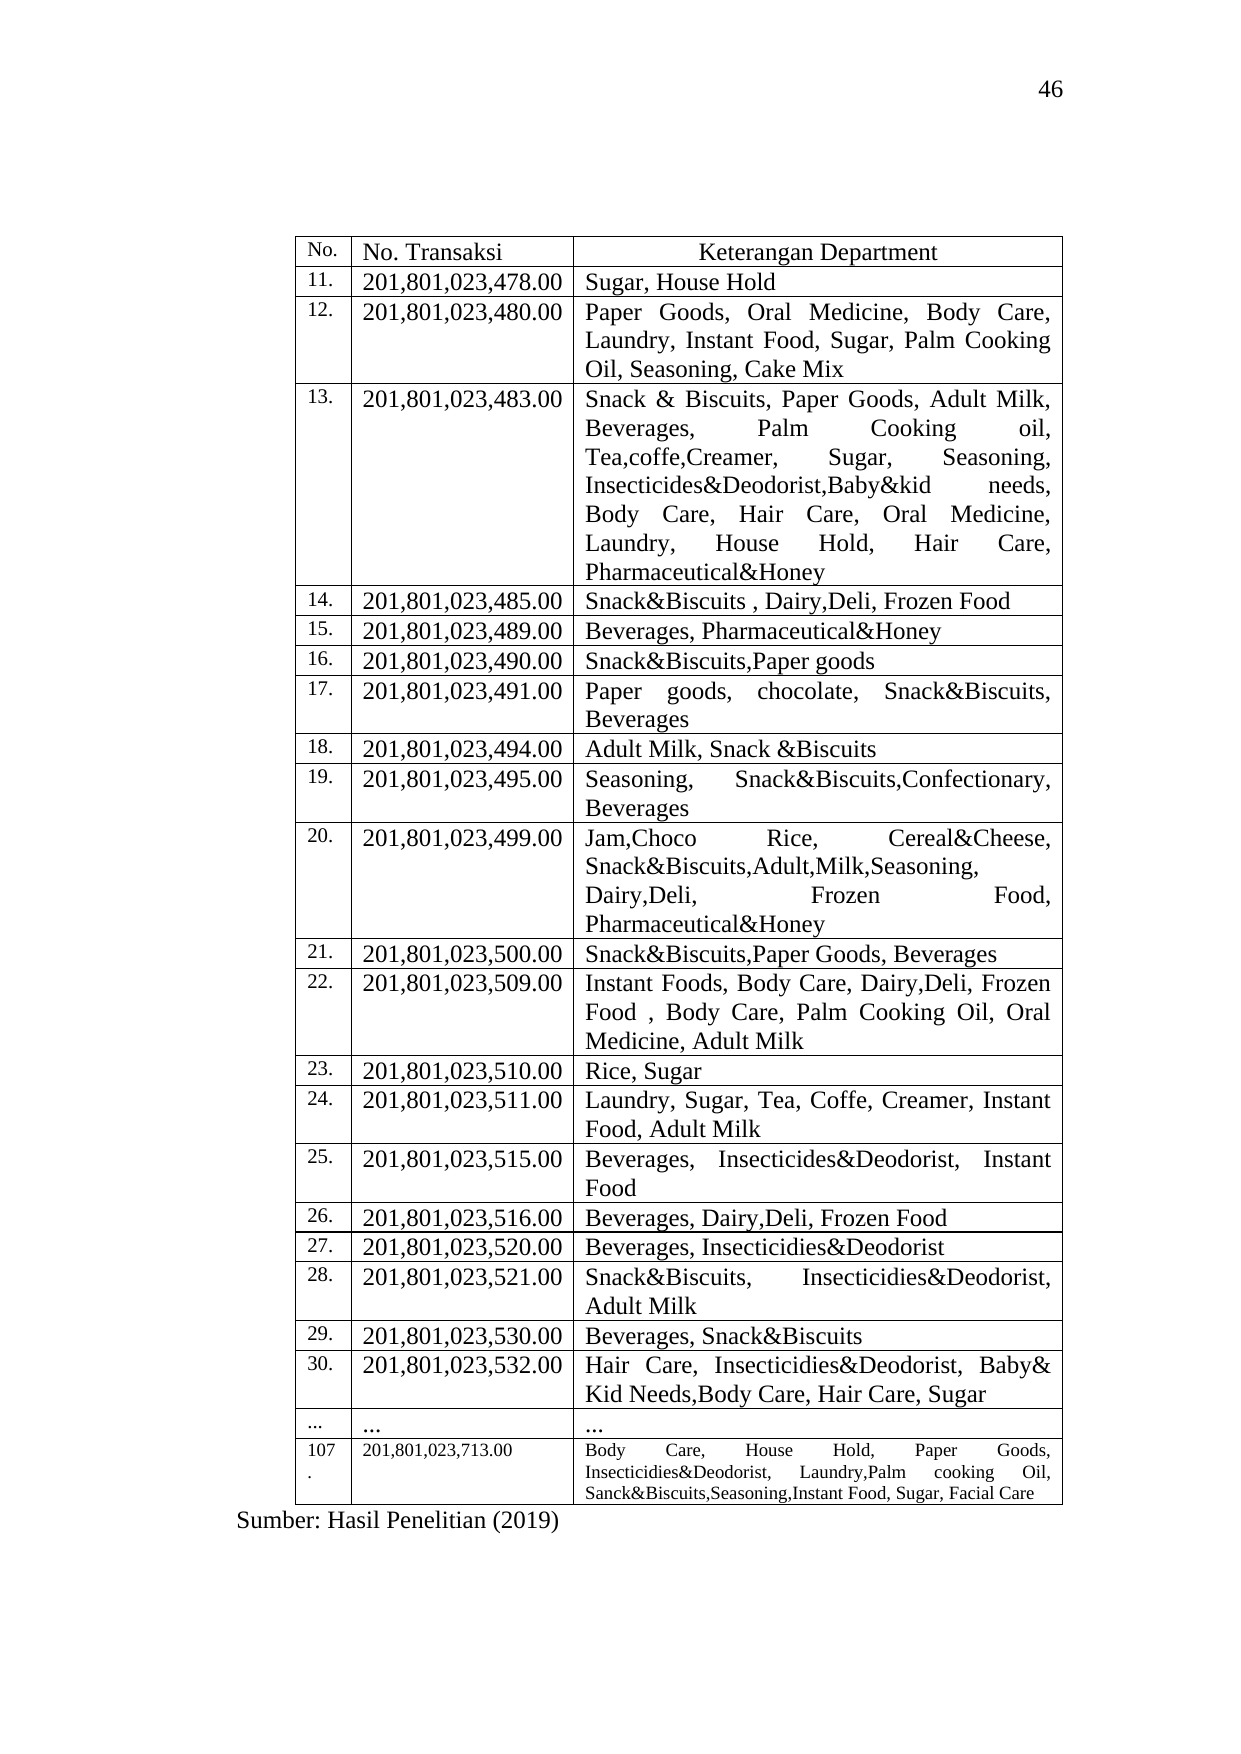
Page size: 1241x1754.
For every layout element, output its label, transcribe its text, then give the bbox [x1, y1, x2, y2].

table_cell 201,801,023,500.00 [352, 939, 573, 967]
table_cell 25. [296, 1144, 351, 1202]
table_cell ... [296, 1409, 351, 1438]
table_cell 201,801,023,532.00 [352, 1351, 573, 1408]
table_cell Snack&Biscuits, Insecticidies&Deodorist, Adult Milk [574, 1262, 1062, 1320]
table_cell 17. [296, 676, 351, 733]
table_cell 201,801,023,490.00 [352, 646, 573, 675]
table_cell Body Care, House Hold, Paper Goods, Insecticidies&Deodorist, Laundry,Palm cooking Oil, Sanck&Biscuits,Seasoning,Instant Food, Sugar, Facial Care [574, 1439, 1062, 1504]
table_cell 201,801,023,515.00 [352, 1144, 573, 1202]
table_cell 13. [296, 384, 351, 585]
table_header Keterangan Department [574, 237, 1062, 266]
table_cell Rice, Sugar [574, 1056, 1062, 1084]
table_cell 201,801,023,511.00 [352, 1086, 573, 1143]
table_cell Sugar, House Hold [574, 267, 1062, 296]
table_cell 11. [296, 267, 351, 296]
table_cell 201,801,023,499.00 [352, 823, 573, 938]
table_cell Seasoning, Snack&Biscuits,Confectionary, Beverages [574, 764, 1062, 822]
table_cell Snack & Biscuits, Paper Goods, Adult Milk, Beverages, Palm Cooking oil, Tea,coffe,Creamer, Sugar, Seasoning, Insecticides&Deodorist,Baby&kid needs, Body Care, Hair Care, Oral Medicine, Laundry, House Hold, Hair Care, Pharmaceutical&Honey [574, 384, 1062, 585]
table_header No. Transaksi [352, 237, 573, 266]
table_cell Snack&Biscuits,Paper Goods, Beverages [574, 939, 1062, 967]
table_cell 201,801,023,510.00 [352, 1056, 573, 1084]
table_cell 14. [296, 586, 351, 615]
table_cell Beverages, Insecticides&Deodorist, Instant Food [574, 1144, 1062, 1202]
table_cell 30. [296, 1351, 351, 1408]
table_cell Instant Foods, Body Care, Dairy,Deli, Frozen Food , Body Care, Palm Cooking Oil, Oral Medicine, Adult Milk [574, 969, 1062, 1055]
table_cell 12. [296, 297, 351, 383]
text Sumber: Hasil Penelitian (2019) [236, 1505, 1063, 1533]
table_cell Snack&Biscuits,Paper goods [574, 646, 1062, 675]
table_cell 201,801,023,478.00 [352, 267, 573, 296]
table_cell 15. [296, 616, 351, 645]
table_cell Paper goods, chocolate, Snack&Biscuits, Beverages [574, 676, 1062, 733]
table_cell 201,801,023,483.00 [352, 384, 573, 585]
table_cell 107. [296, 1439, 351, 1504]
table_cell 201,801,023,516.00 [352, 1203, 573, 1231]
table_cell 201,801,023,530.00 [352, 1321, 573, 1349]
table_cell Beverages, Snack&Biscuits [574, 1321, 1062, 1349]
table_cell 27. [296, 1233, 351, 1261]
table_cell 201,801,023,491.00 [352, 676, 573, 733]
table_header No. [296, 237, 351, 266]
table_cell ... [352, 1409, 573, 1438]
table_cell 201,801,023,713.00 [352, 1439, 573, 1504]
table_cell Beverages, Dairy,Deli, Frozen Food [574, 1203, 1062, 1231]
table_cell 201,801,023,521.00 [352, 1262, 573, 1320]
table_cell 26. [296, 1203, 351, 1231]
table_cell 24. [296, 1086, 351, 1143]
table_cell 201,801,023,485.00 [352, 586, 573, 615]
table_cell 23. [296, 1056, 351, 1084]
table_cell Adult Milk, Snack &Biscuits [574, 734, 1062, 763]
table_cell Jam,Choco Rice, Cereal&Cheese, Snack&Biscuits,Adult,Milk,Seasoning, Dairy,Deli, Frozen Food, Pharmaceutical&Honey [574, 823, 1062, 938]
table_cell 22. [296, 969, 351, 1055]
table_cell 28. [296, 1262, 351, 1320]
table_cell ... [574, 1409, 1062, 1438]
table_cell Beverages, Insecticidies&Deodorist [574, 1233, 1062, 1261]
table_cell 201,801,023,495.00 [352, 764, 573, 822]
table_cell Paper Goods, Oral Medicine, Body Care, Laundry, Instant Food, Sugar, Palm Cooking Oil, Seasoning, Cake Mix [574, 297, 1062, 383]
table_cell 21. [296, 939, 351, 967]
table_cell 201,801,023,489.00 [352, 616, 573, 645]
table_cell 16. [296, 646, 351, 675]
table_cell Laundry, Sugar, Tea, Coffe, Creamer, Instant Food, Adult Milk [574, 1086, 1062, 1143]
table_cell 201,801,023,509.00 [352, 969, 573, 1055]
table_cell 201,801,023,494.00 [352, 734, 573, 763]
table_cell 18. [296, 734, 351, 763]
table_cell 19. [296, 764, 351, 822]
table_cell Hair Care, Insecticidies&Deodorist, Baby& Kid Needs,Body Care, Hair Care, Sugar [574, 1351, 1062, 1408]
table_cell 29. [296, 1321, 351, 1349]
table_cell 20. [296, 823, 351, 938]
table_cell 201,801,023,480.00 [352, 297, 573, 383]
table_cell 201,801,023,520.00 [352, 1233, 573, 1261]
table_cell Beverages, Pharmaceutical&Honey [574, 616, 1062, 645]
table_cell Snack&Biscuits , Dairy,Deli, Frozen Food [574, 586, 1062, 615]
